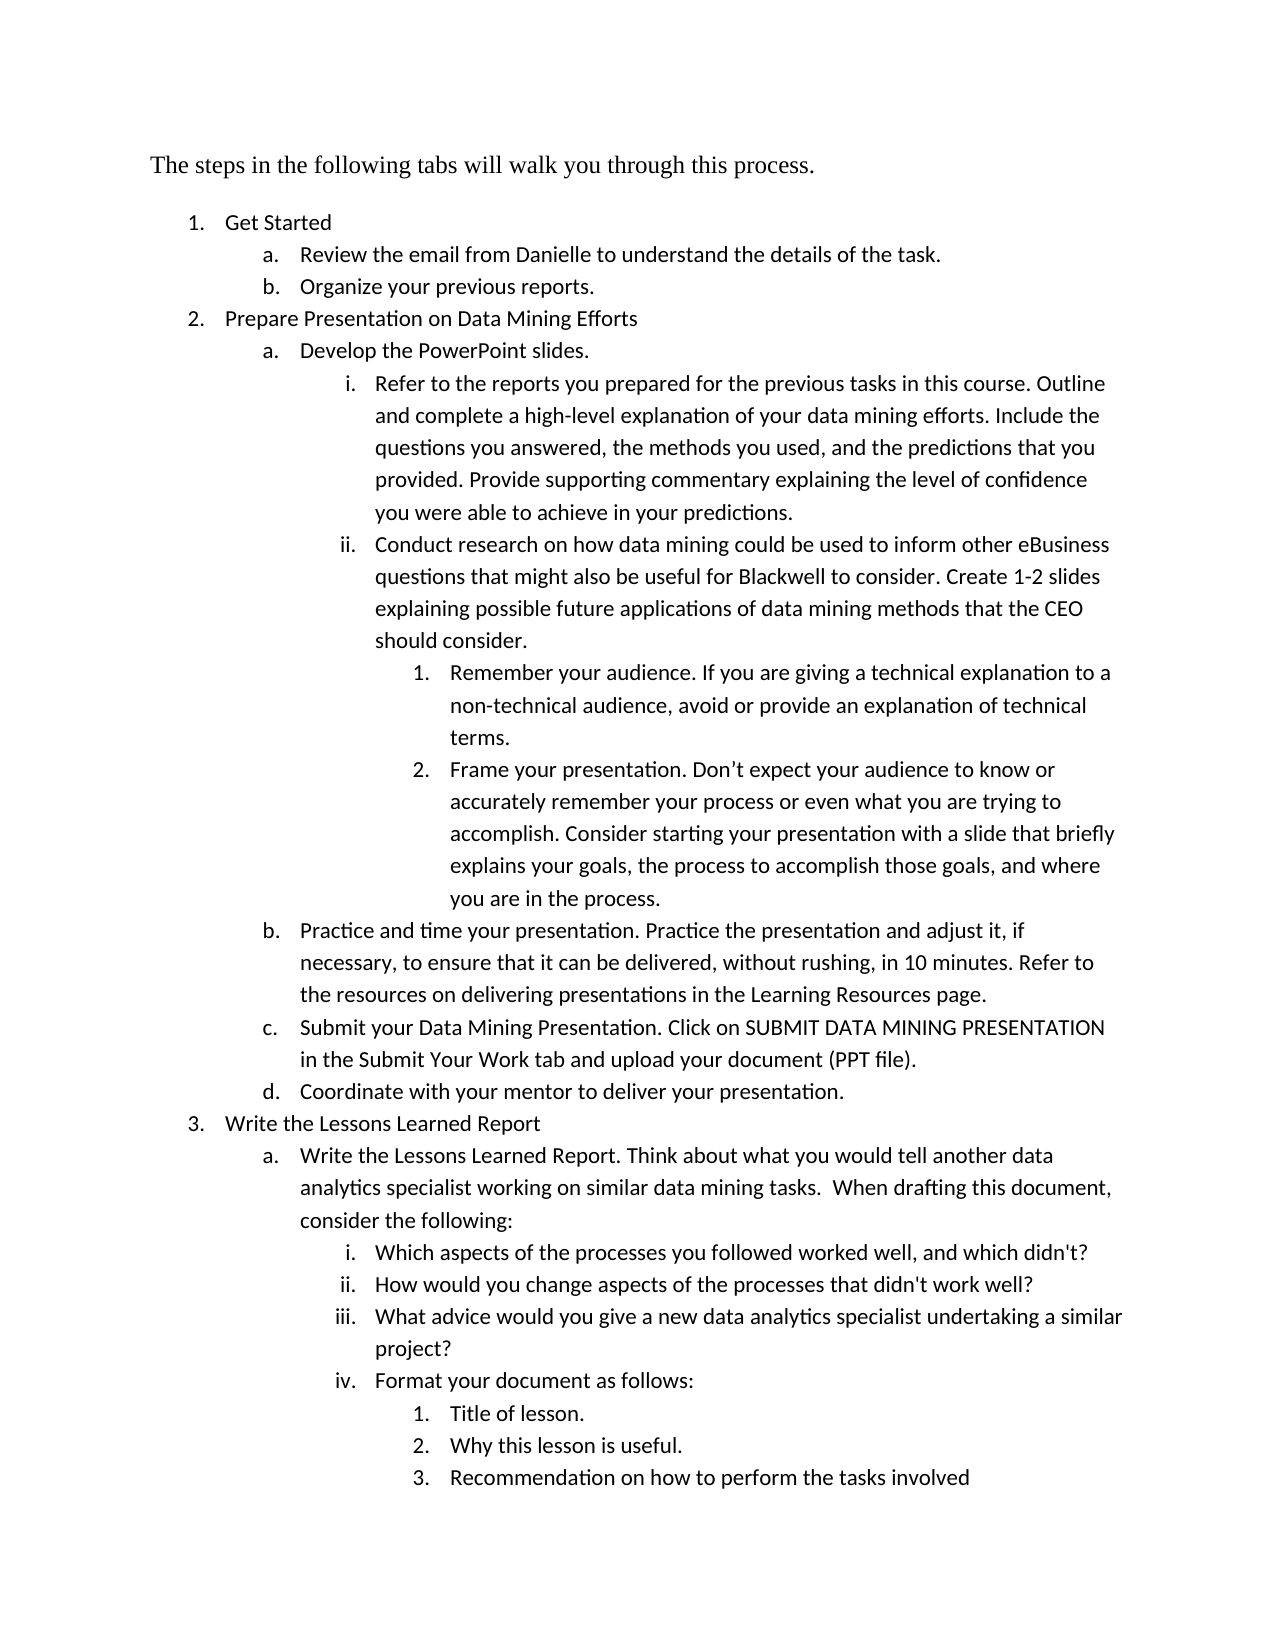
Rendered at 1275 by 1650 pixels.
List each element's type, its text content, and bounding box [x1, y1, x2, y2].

list Title of lesson. [412, 1399, 1125, 1427]
list Review the email from Danielle to understand the details of the task. [262, 240, 1125, 268]
list Organize your previous reports. [262, 272, 1125, 300]
list Write the Lessons Learned Report [187, 1109, 1125, 1137]
list Develop the PowerPoint slides. [262, 337, 1125, 365]
list Conduct research on how data mining could be used to inform other eBusiness questions that might also be useful for Blackwell to consider. Create 1-2 slides explaining possible future applications of data mining methods that the CEO should consider. [356, 530, 1125, 654]
list Why this lesson is useful. [412, 1431, 1125, 1459]
list Write the Lessons Learned Report. Think about what you would tell another data analytics specialist working on similar data mining tasks. When drafting this document, consider the following: [262, 1141, 1125, 1234]
list Practice and time your presentation. Practice the presentation and adjust it, if necessary, to ensure that it can be delivered, without rushing, in 10 minutes. Refer to the resources on delivering presentations in the Learning Resources page. [262, 916, 1125, 1008]
list Submit your Data Mining Presentation. Click on SUBMIT DATA MINING PRESENTATION in the Submit Your Work tab and upload your document (PPT file). [262, 1013, 1125, 1073]
list Coordinate with your mentor to deliver your presentation. [262, 1077, 1125, 1105]
list Which aspects of the processes you followed worked well, and which didn't? [356, 1238, 1125, 1266]
list Recommendation on how to perform the tasks involved [412, 1463, 1125, 1491]
list Format your document as follows: [356, 1367, 1125, 1395]
list Refer to the reports you prepared for the previous tasks in this course. Outline and complete a high-level explanation of your data mining efforts. Include the questions you answered, the methods you used, and the predictions that you provided. Provide supporting commentary explaining the level of confidence you were able to achieve in your predictions. [356, 369, 1125, 526]
list Frame your presentation. Don’t expect your audience to know or accurately remember your process or even what you are trying to accomplish. Consider starting your presentation with a slide that briefly explains your goals, the process to accomplish those goals, and where you are in the process. [412, 755, 1125, 912]
list How would you change aspects of the processes that didn't work well? [356, 1270, 1125, 1298]
list What advice would you give a new data analytics specialist undertaking a similar project? [356, 1302, 1125, 1362]
list Get Started [187, 208, 1125, 236]
list Remember your audience. If you are giving a technical explanation to a non-technical audience, avoid or provide an explanation of technical terms. [412, 658, 1125, 751]
list Prepare Presentation on Data Mining Efforts [187, 304, 1125, 332]
text The steps in the following tabs will walk you through this process. [150, 150, 1125, 179]
